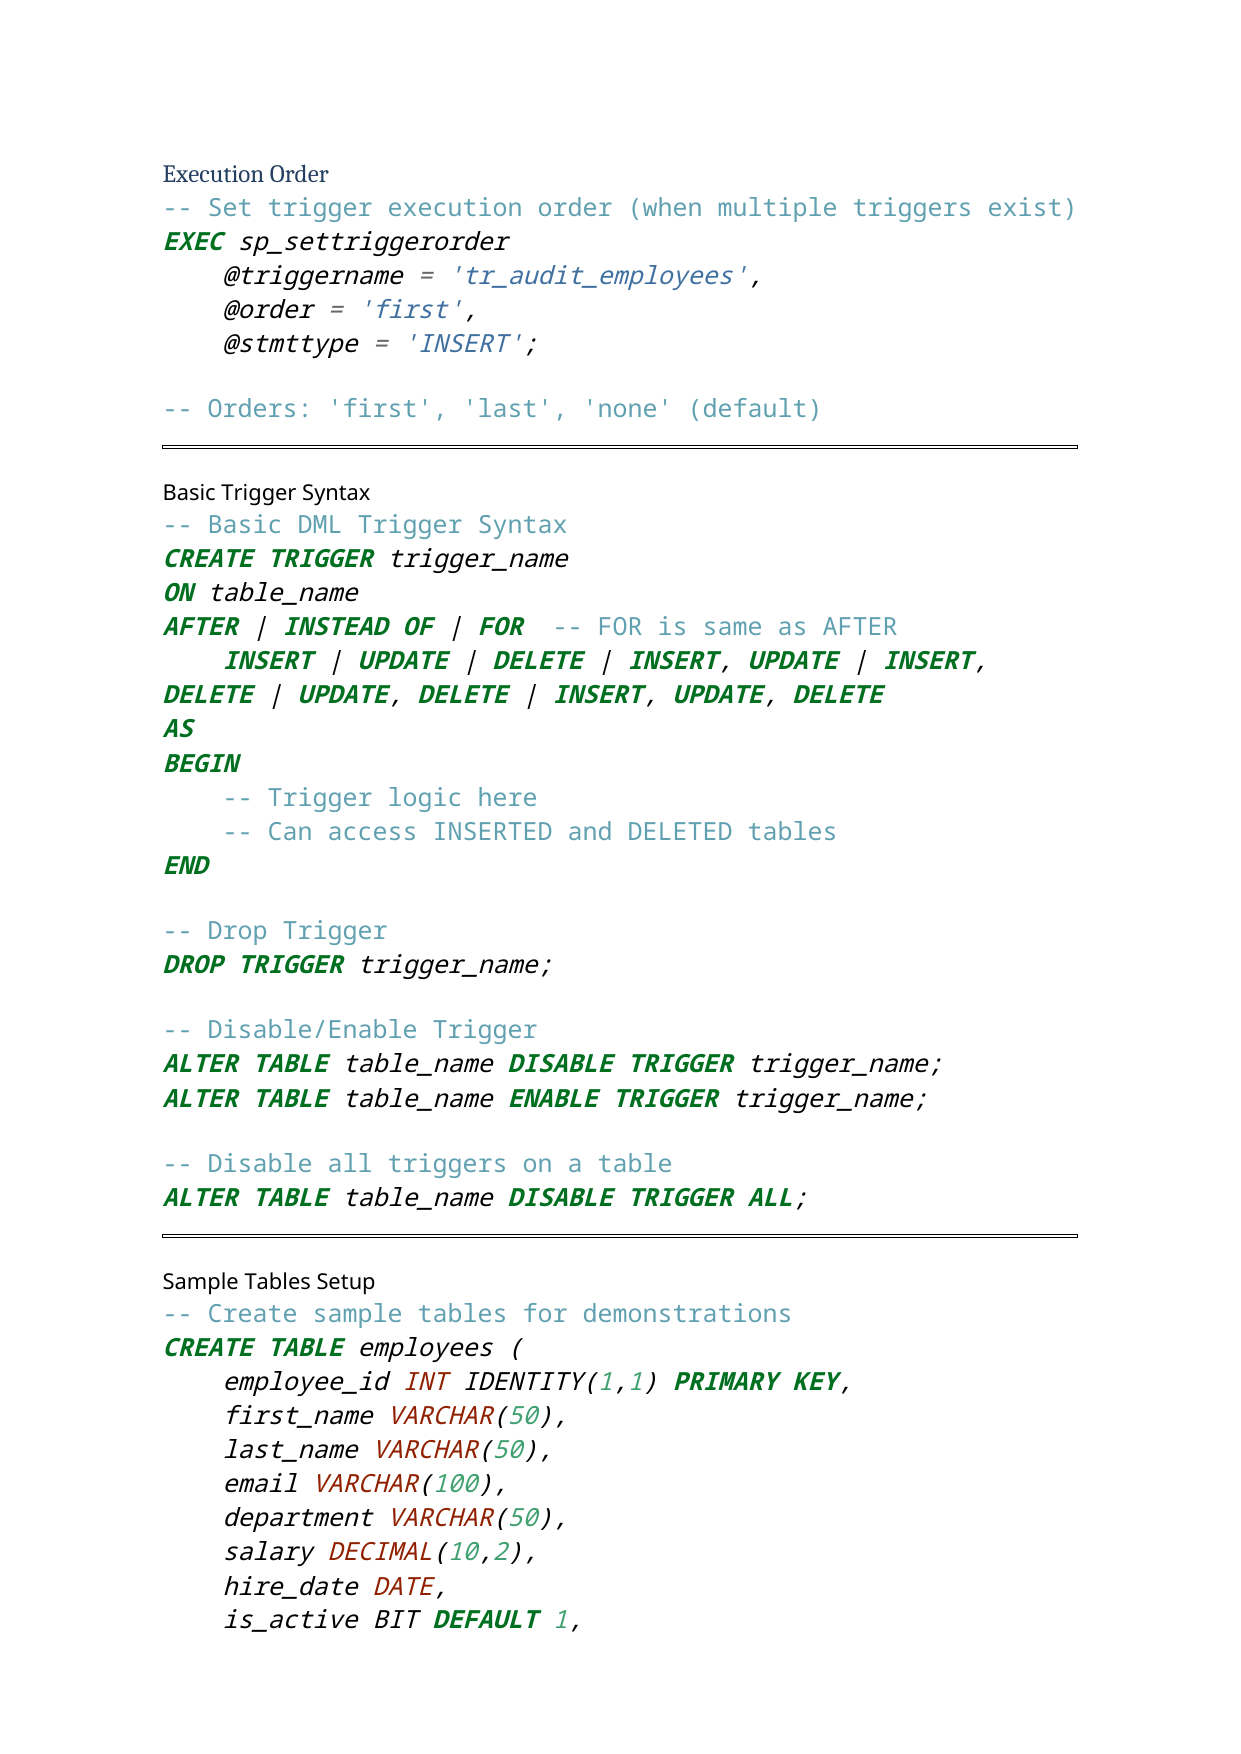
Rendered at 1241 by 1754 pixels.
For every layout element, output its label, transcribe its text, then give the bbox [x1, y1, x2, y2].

subtitle Sample Tables Setup [162, 1266, 1078, 1296]
text -- Basic DML Trigger Syntax CREATE TRIGGER trigger_name ON table_name AFTER | INSTEAD OF | FOR -- FOR is same as AFTER INSERT | UPDATE | DELETE | INSERT, UPDATE | INSERT, DELETE | UPDATE, DELETE | INSERT, UPDATE, DELETE AS BEGIN -- Trigger logic here -- Can access INSERTED and DELETED tables END -- Drop Trigger DROP TRIGGER trigger_name; -- Disable/Enable Trigger ALTER TABLE table_name DISABLE TRIGGER trigger_name; ALTER TABLE table_name ENABLE TRIGGER trigger_name; -- Disable all triggers on a table ALTER TABLE table_name DISABLE TRIGGER ALL; [162, 507, 1078, 1214]
subtitle Basic Trigger Syntax [162, 477, 1078, 507]
subtitle Execution Order [162, 160, 1078, 189]
text -- Set trigger execution order (when multiple triggers exist) EXEC sp_settriggerorder @triggername = 'tr_audit_employees', @order = 'first', @stmttype = 'INSERT'; -- Orders: 'first', 'last', 'none' (default) [162, 189, 1078, 425]
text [162, 1296, 1078, 1636]
